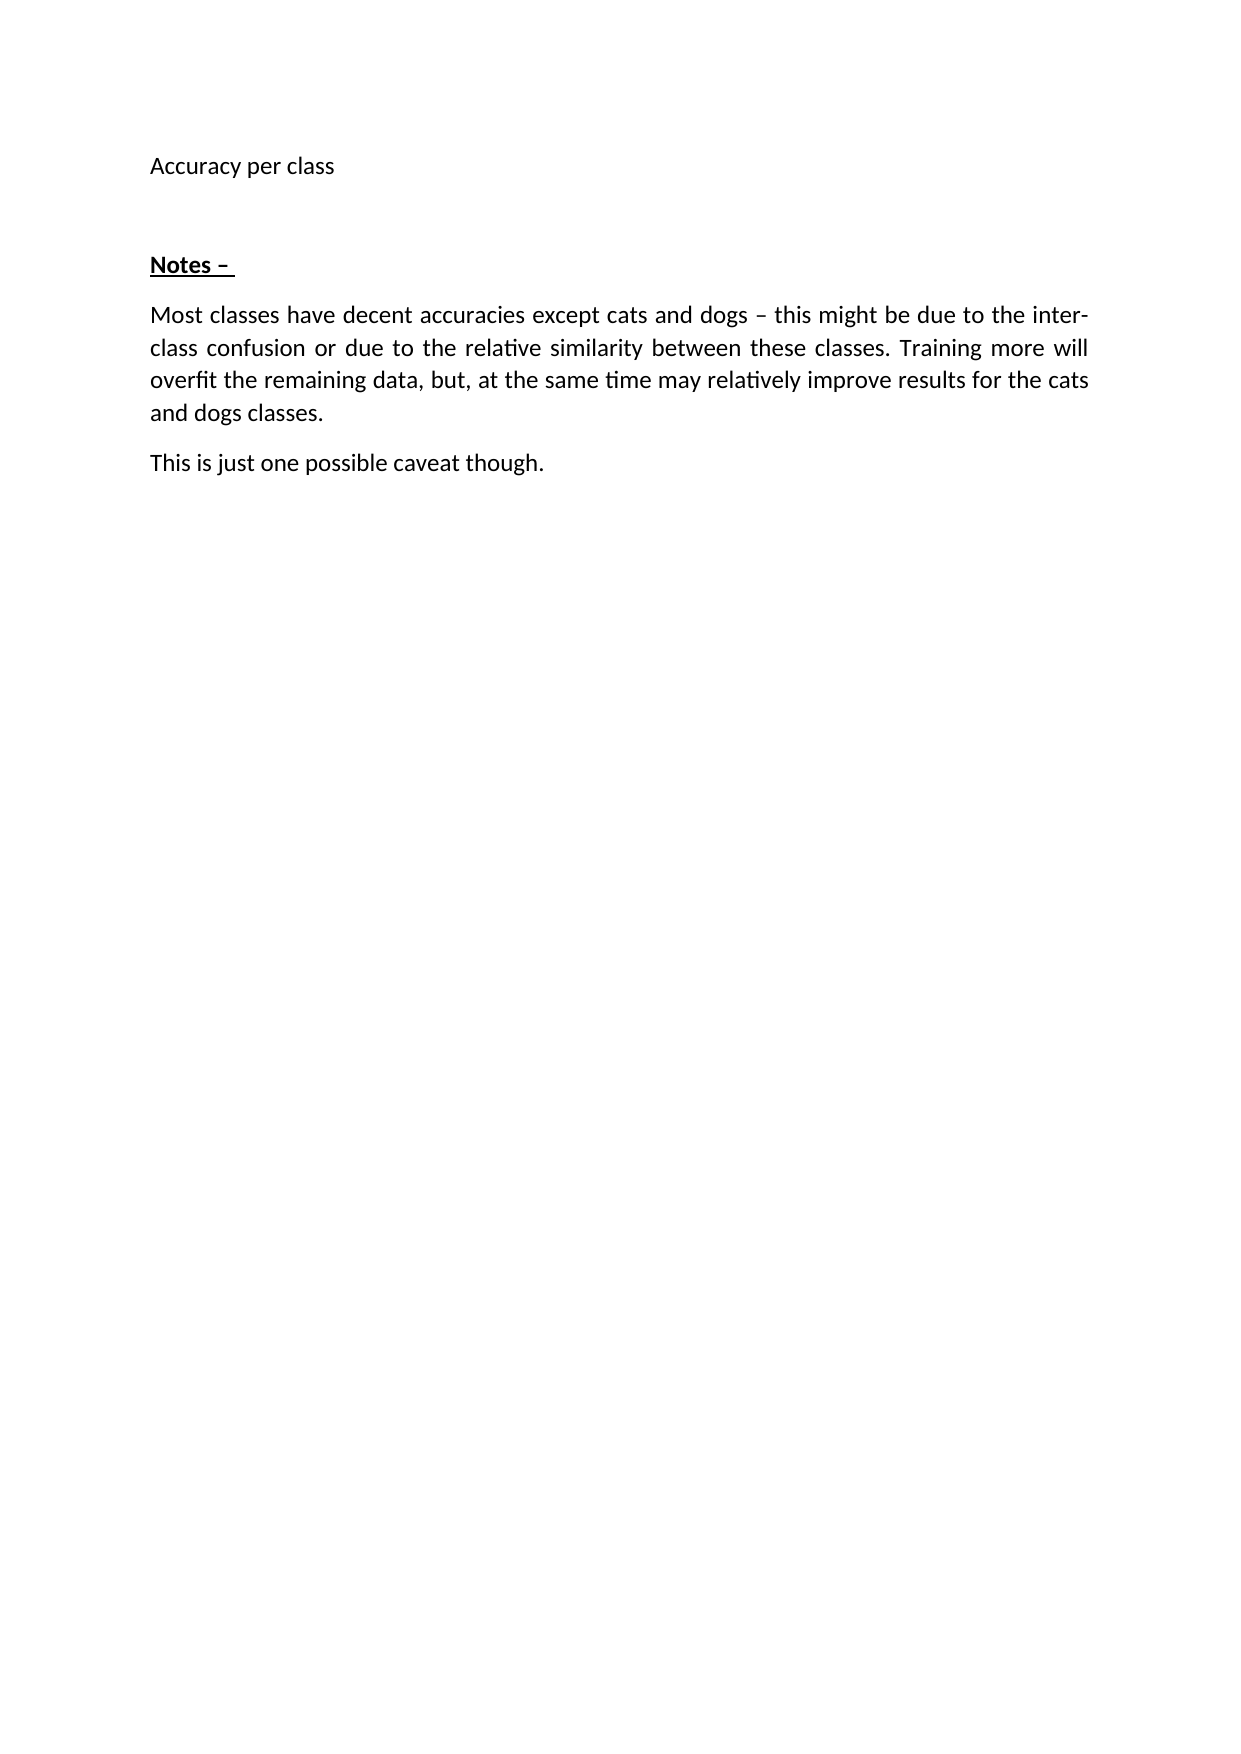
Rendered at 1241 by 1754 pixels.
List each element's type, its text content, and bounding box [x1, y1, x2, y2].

text Most classes have decent accuracies except cats and dogs – this might be due to the inter-class confusion or due to the relative similarity between these classes. Training more will overfit the remaining data, but, at the same time may relatively improve results for the cats and dogs classes. [150, 299, 1090, 428]
text This is just one possible caveat though. [150, 447, 1090, 478]
text Accuracy per class [150, 150, 1090, 181]
text Notes – [150, 249, 1090, 280]
